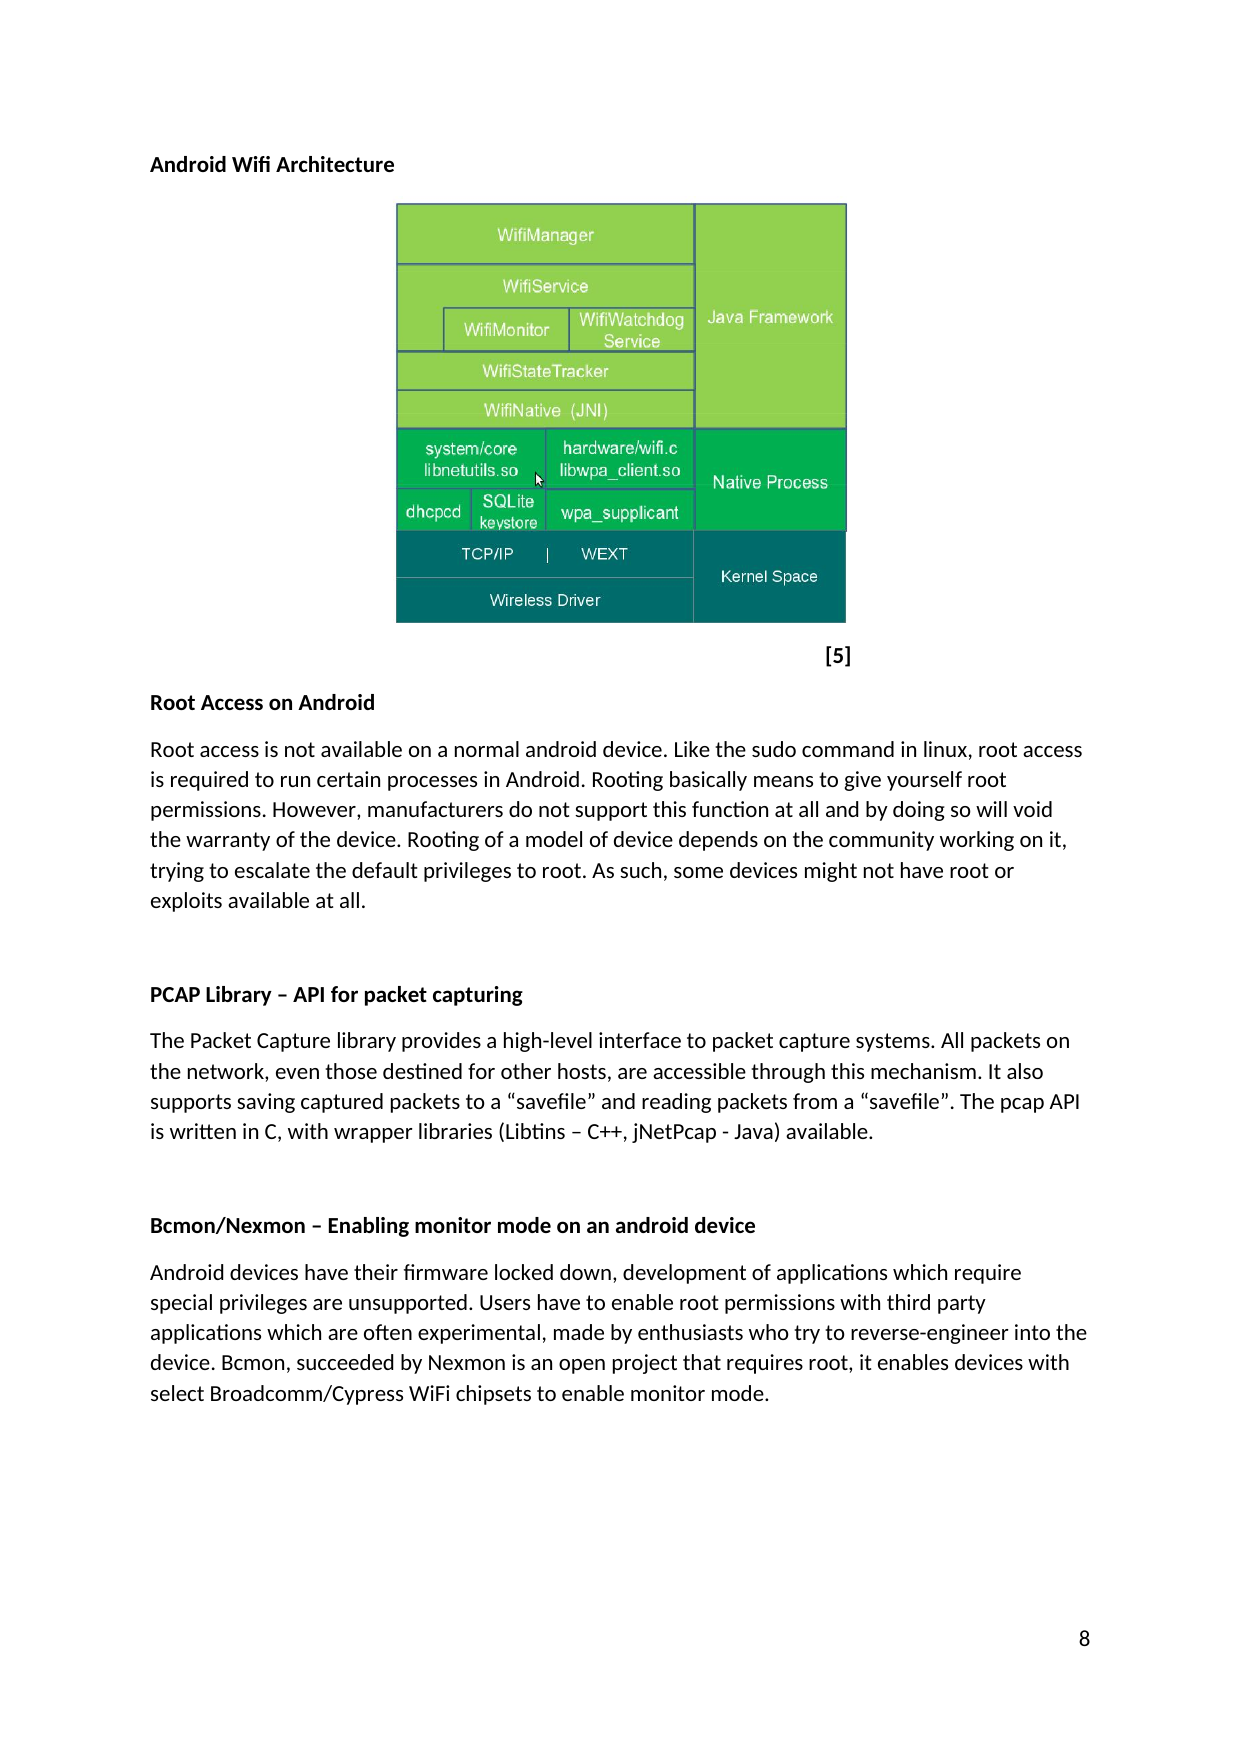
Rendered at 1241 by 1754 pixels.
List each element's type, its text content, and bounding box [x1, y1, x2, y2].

text Android devices have their firmware locked down, development of applications which require special privileges are unsupported. Users have to enable root permissions with third party applications which are often experimental, made by enthusiasts who try to reverse-engineer into the device. Bcmon, succeeded by Nexmon is an open project that requires root, it enables devices with select Broadcomm/Cypress WiFi chipsets to enable monitor mode. [150, 1258, 1090, 1407]
text PCAP Library – API for packet capturing [150, 980, 1090, 1008]
text Bcmon/Nexmon – Enabling monitor mode on an android device [150, 1211, 1090, 1239]
text The Packet Capture library provides a high-level interface to packet capture systems. All packets on the network, even those destined for other hosts, are accessible through this mechanism. It also supports saving captured packets to a “savefile” and reading packets from a “savefile”. The pcap API is written in C, with wrapper libraries (Libtins – C++, jNetPcap - Java) available. [150, 1027, 1090, 1145]
picture [392, 196, 848, 623]
text Root access is not available on a normal android device. Like the sudo command in linux, root access is required to run certain processes in Android. Rooting basically means to give yourself root permissions. However, manufacturers do not support this function at all and by doing so will void the warranty of the device. Rooting of a model of device depends on the community working on it, trying to escalate the default privileges to root. As such, some devices might not have root or exploits available at all. [150, 735, 1090, 914]
text [5] [150, 641, 1090, 669]
text Android Wifi Architecture [150, 150, 1090, 178]
text Root Access on Android [150, 688, 1090, 716]
